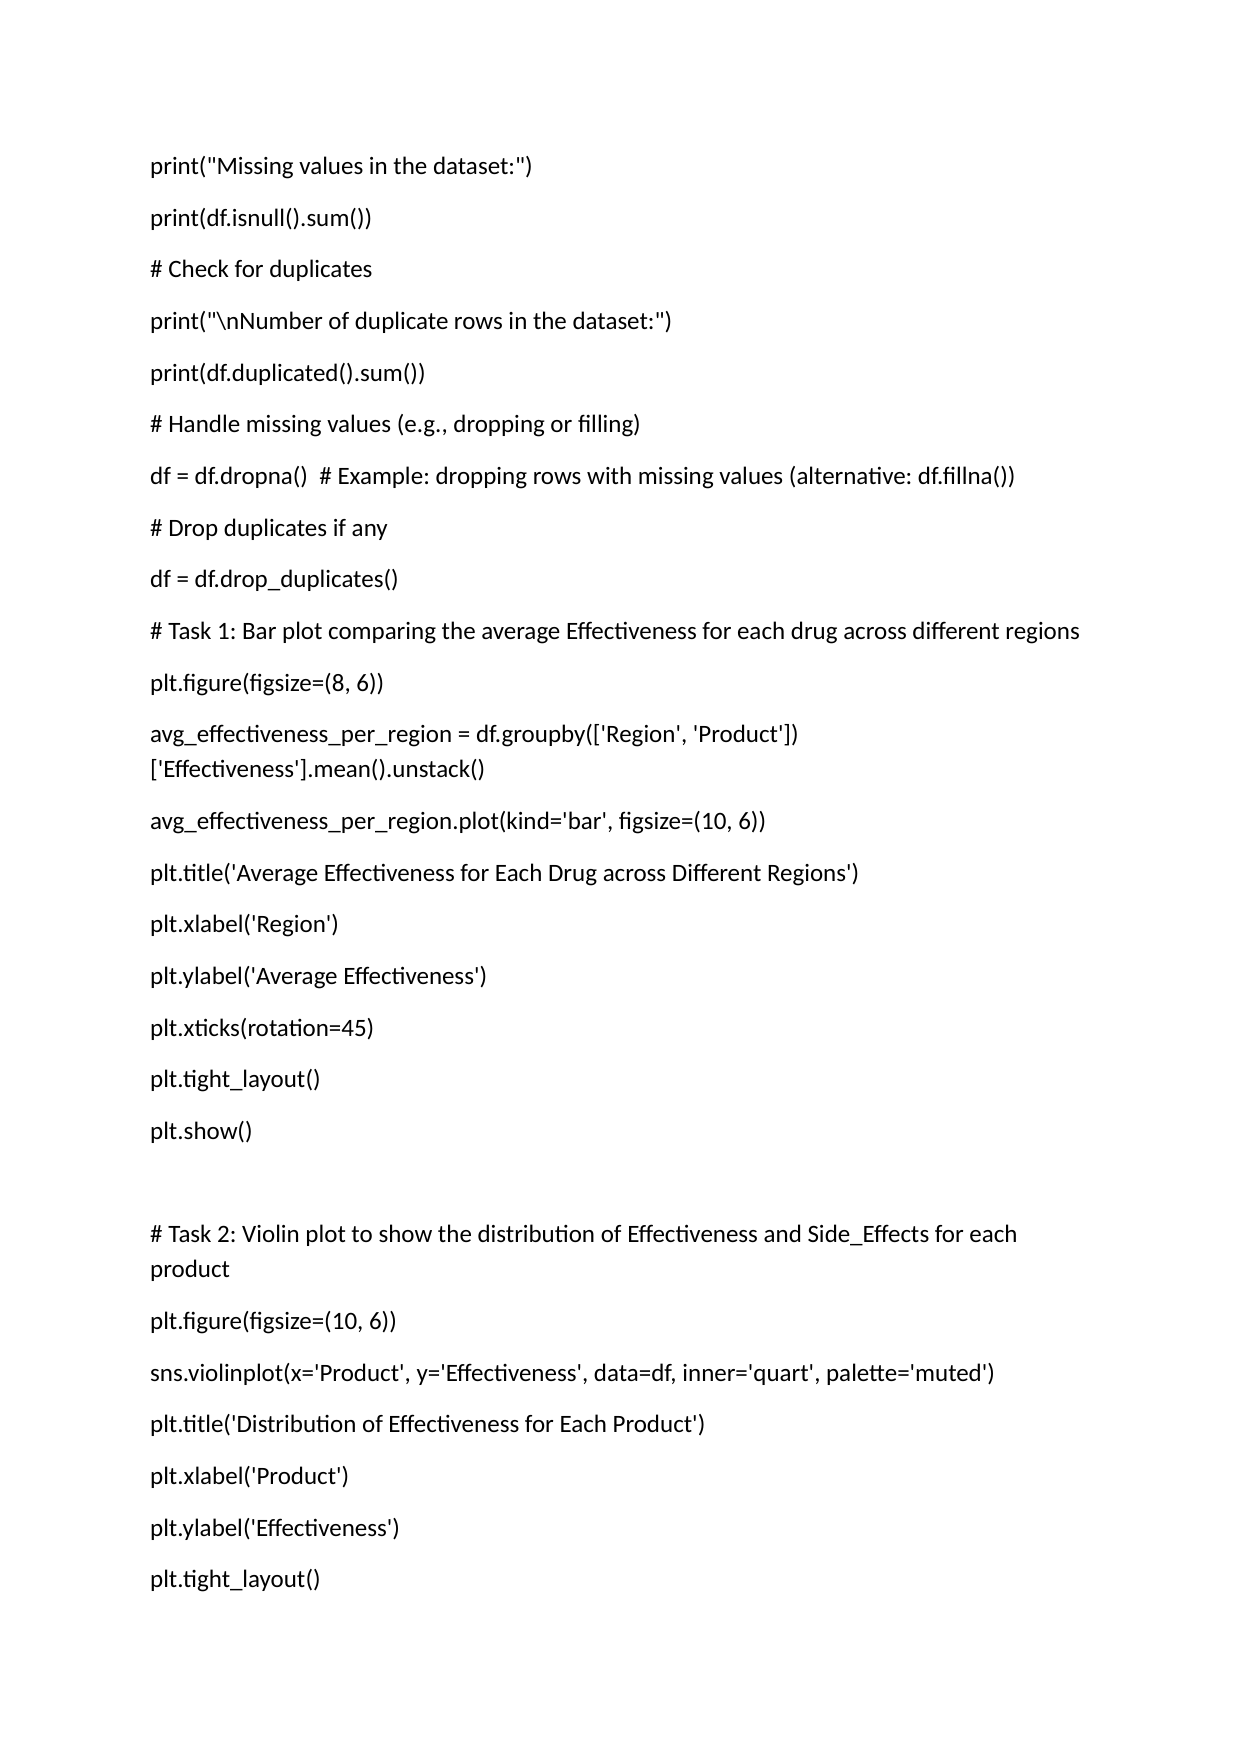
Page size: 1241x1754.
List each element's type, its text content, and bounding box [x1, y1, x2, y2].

text plt.show() [150, 1115, 1090, 1146]
text # Drop duplicates if any [150, 512, 1090, 542]
text plt.tight_layout() [150, 1563, 1090, 1594]
text print(df.duplicated().sum()) [150, 357, 1090, 387]
text df = df.drop_duplicates() [150, 563, 1090, 594]
text plt.xticks(rotation=45) [150, 1012, 1090, 1042]
text avg_effectiveness_per_region = df.groupby(['Region', 'Product'])['Effectiveness'].mean().unstack() [150, 718, 1090, 784]
text # Check for duplicates [150, 253, 1090, 284]
text plt.tight_layout() [150, 1063, 1090, 1094]
text plt.title('Average Effectiveness for Each Drug across Different Regions') [150, 857, 1090, 887]
text plt.figure(figsize=(10, 6)) [150, 1305, 1090, 1336]
text avg_effectiveness_per_region.plot(kind='bar', figsize=(10, 6)) [150, 805, 1090, 836]
text plt.xlabel('Region') [150, 908, 1090, 939]
text sns.violinplot(x='Product', y='Effectiveness', data=df, inner='quart', palette='muted') [150, 1357, 1090, 1387]
text # Handle missing values (e.g., dropping or filling) [150, 408, 1090, 439]
text plt.figure(figsize=(8, 6)) [150, 667, 1090, 697]
text plt.ylabel('Average Effectiveness') [150, 960, 1090, 991]
text print(df.isnull().sum()) [150, 202, 1090, 232]
text plt.xlabel('Product') [150, 1460, 1090, 1491]
text plt.title('Distribution of Effectiveness for Each Product') [150, 1408, 1090, 1439]
text plt.ylabel('Effectiveness') [150, 1512, 1090, 1542]
text df = df.dropna() # Example: dropping rows with missing values (alternative: df.fillna()) [150, 460, 1090, 491]
text # Task 2: Violin plot to show the distribution of Effectiveness and Side_Effects for each product [150, 1218, 1090, 1284]
text # Task 1: Bar plot comparing the average Effectiveness for each drug across different regions [150, 615, 1090, 646]
text print("\nNumber of duplicate rows in the dataset:") [150, 305, 1090, 336]
text print("Missing values in the dataset:") [150, 150, 1090, 181]
